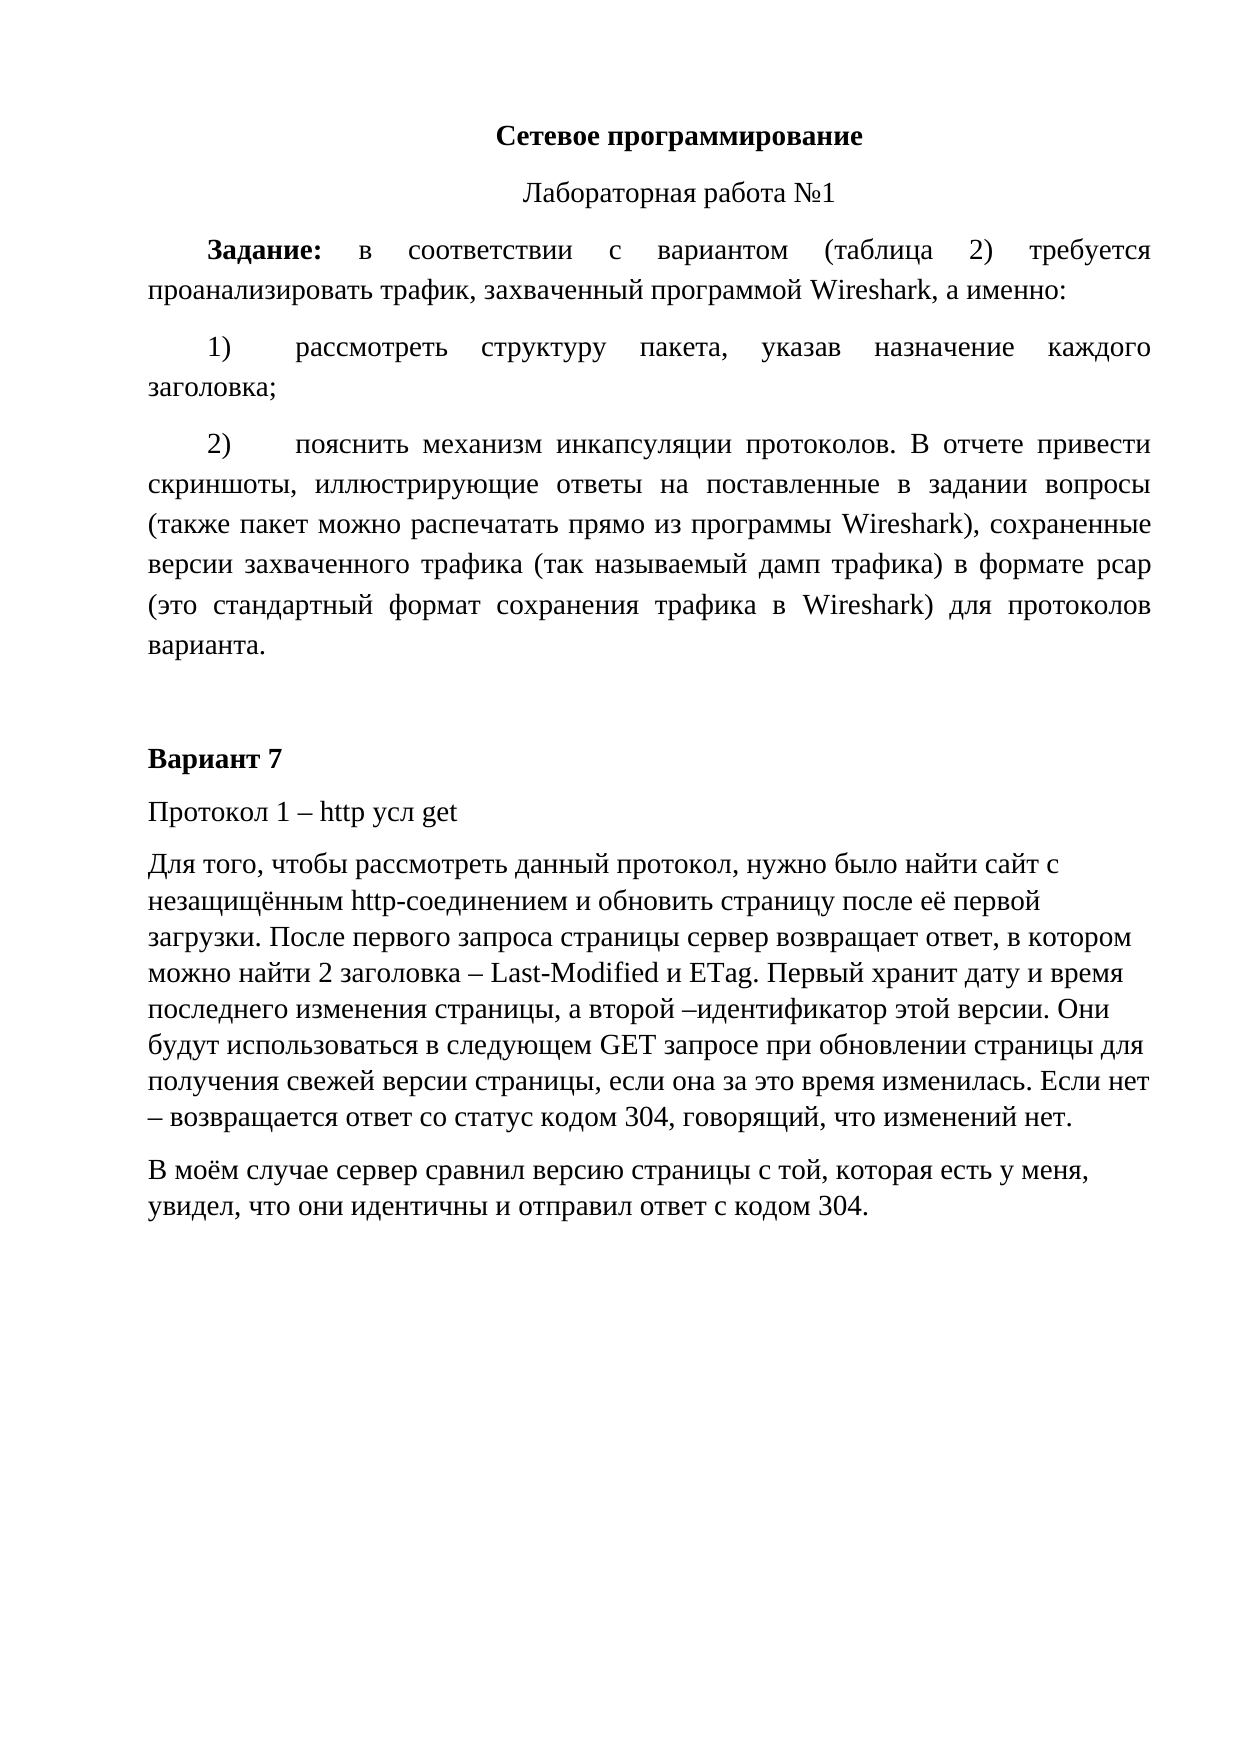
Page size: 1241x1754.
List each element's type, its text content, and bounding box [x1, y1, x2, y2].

text Для того, чтобы рассмотреть данный протокол, нужно было найти сайт с незащищённым http-соединением и обновить страницу после её первой загрузки. После первого запроса страницы сервер возвращает ответ, в котором можно найти 2 заголовка – Last-Modified и ETag. Первый хранит дату и время последнего изменения страницы, а второй –идентификатор этой версии. Они будут использоваться в следующем GET запросе при обновлении страницы для получения свежей версии страницы, если она за это время изменилась. Если нет – возвращается ответ со статус кодом 304, говорящий, что изменений нет. [148, 846, 1152, 1133]
text 1) рассмотреть структуру пакета, указав назначение каждого заголовка; [148, 329, 1152, 403]
text Задание: в соответствии с вариантом (таблица 2) требуется проанализировать трафик, захваченный программой Wireshark, а именно: [148, 232, 1152, 306]
text Лабораторная работа №1 [148, 175, 1152, 208]
text В моём случае сервер сравнил версию страницы с той, которая есть у меня, увидел, что они идентичны и отправил ответ с кодом 304. [148, 1152, 1152, 1222]
text Вариант 7 [148, 741, 1152, 774]
text Сетевое программирование [148, 118, 1152, 152]
text 2) пояснить механизм инкапсуляции протоколов. В отчете привести скриншоты, иллюстрирующие ответы на поставленные в задании вопросы (также пакет можно распечатать прямо из программы Wireshark), сохраненные версии захваченного трафика (так называемый дамп трафика) в формате pcap (это стандартный формат сохранения трафика в Wireshark) для протоколов варианта. [148, 426, 1152, 661]
text Протокол 1 – http усл get [148, 794, 1152, 827]
